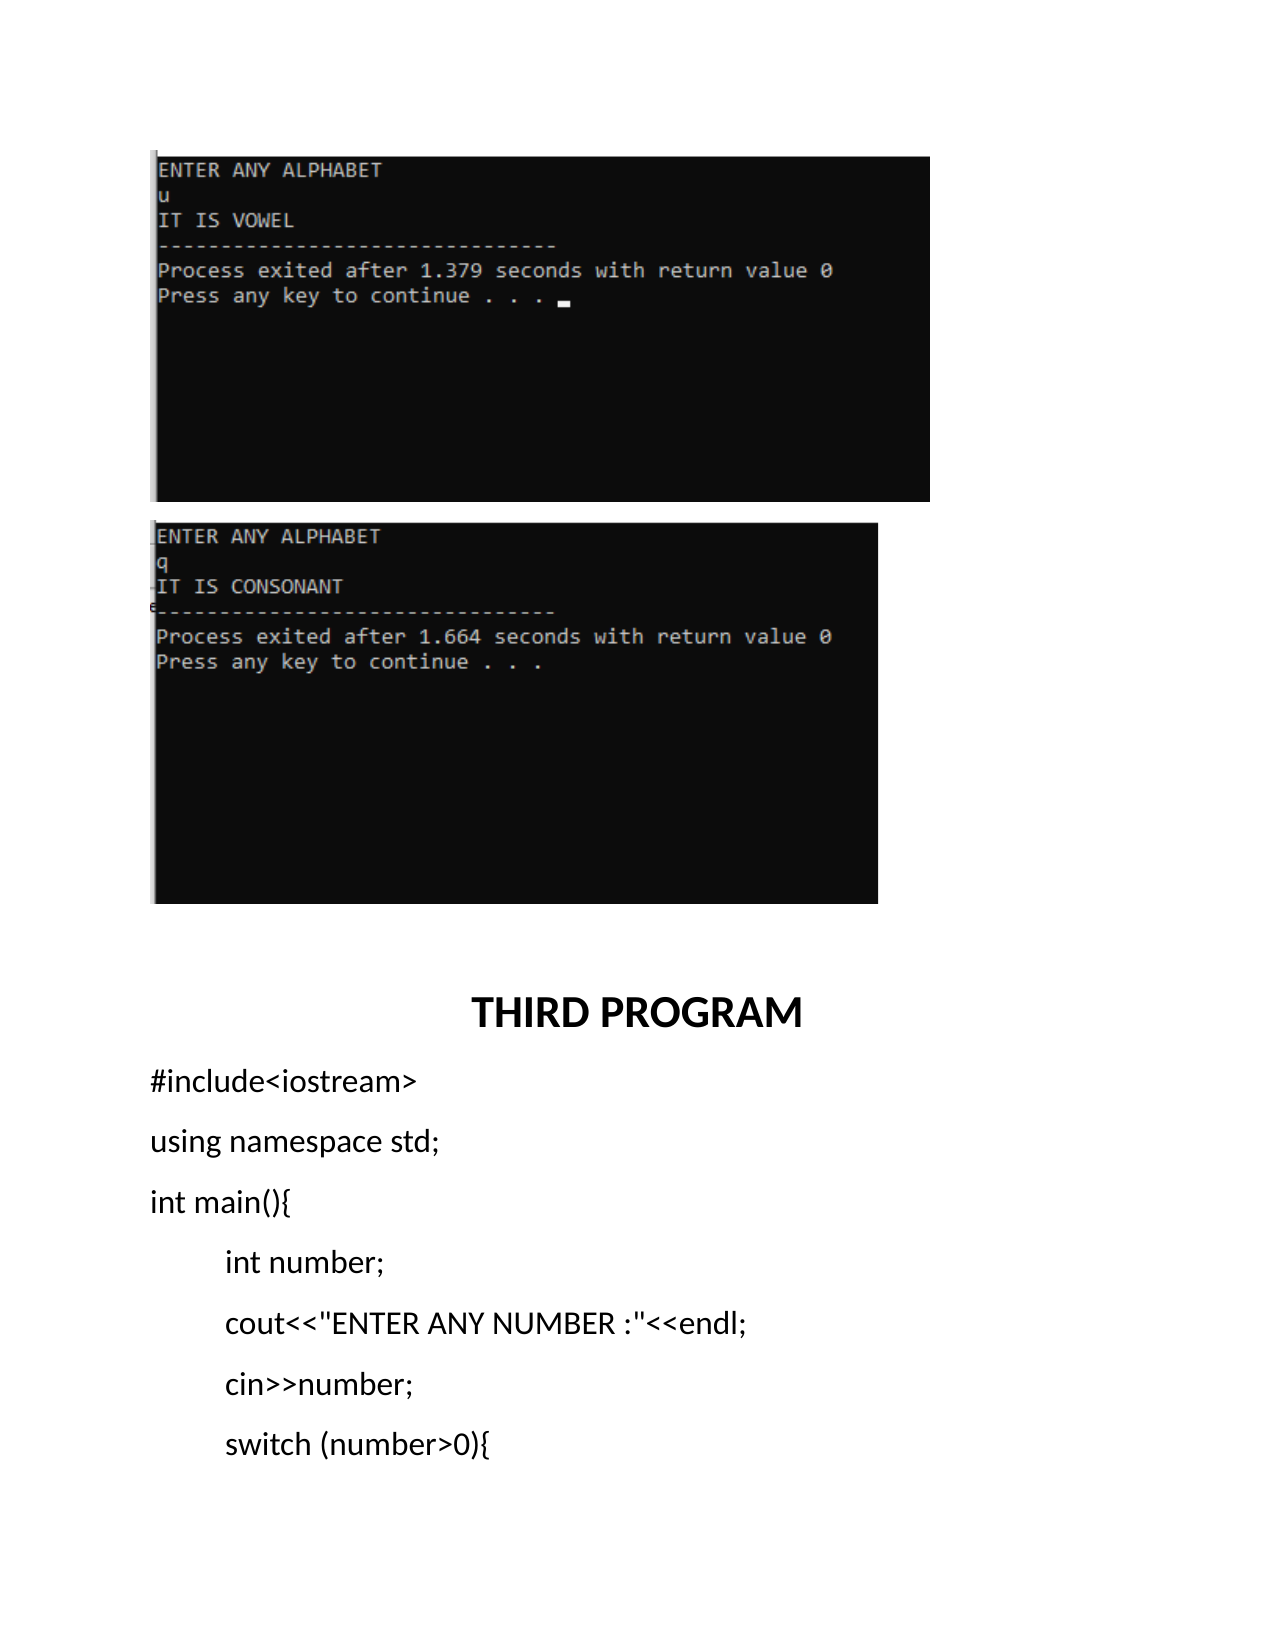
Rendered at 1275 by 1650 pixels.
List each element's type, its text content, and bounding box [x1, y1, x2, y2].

picture [150, 520, 879, 904]
text cin>>number; [150, 1363, 1125, 1403]
text int number; [150, 1242, 1125, 1282]
text using namespace std; [150, 1120, 1125, 1161]
text int main(){ [150, 1181, 1125, 1222]
picture [150, 150, 930, 502]
text THIRD PROGRAM [150, 983, 1125, 1039]
text #include<iostream> [150, 1060, 1125, 1100]
text switch (number>0){ [150, 1423, 1125, 1464]
text cout<<"ENTER ANY NUMBER :"<<endl; [150, 1302, 1125, 1343]
